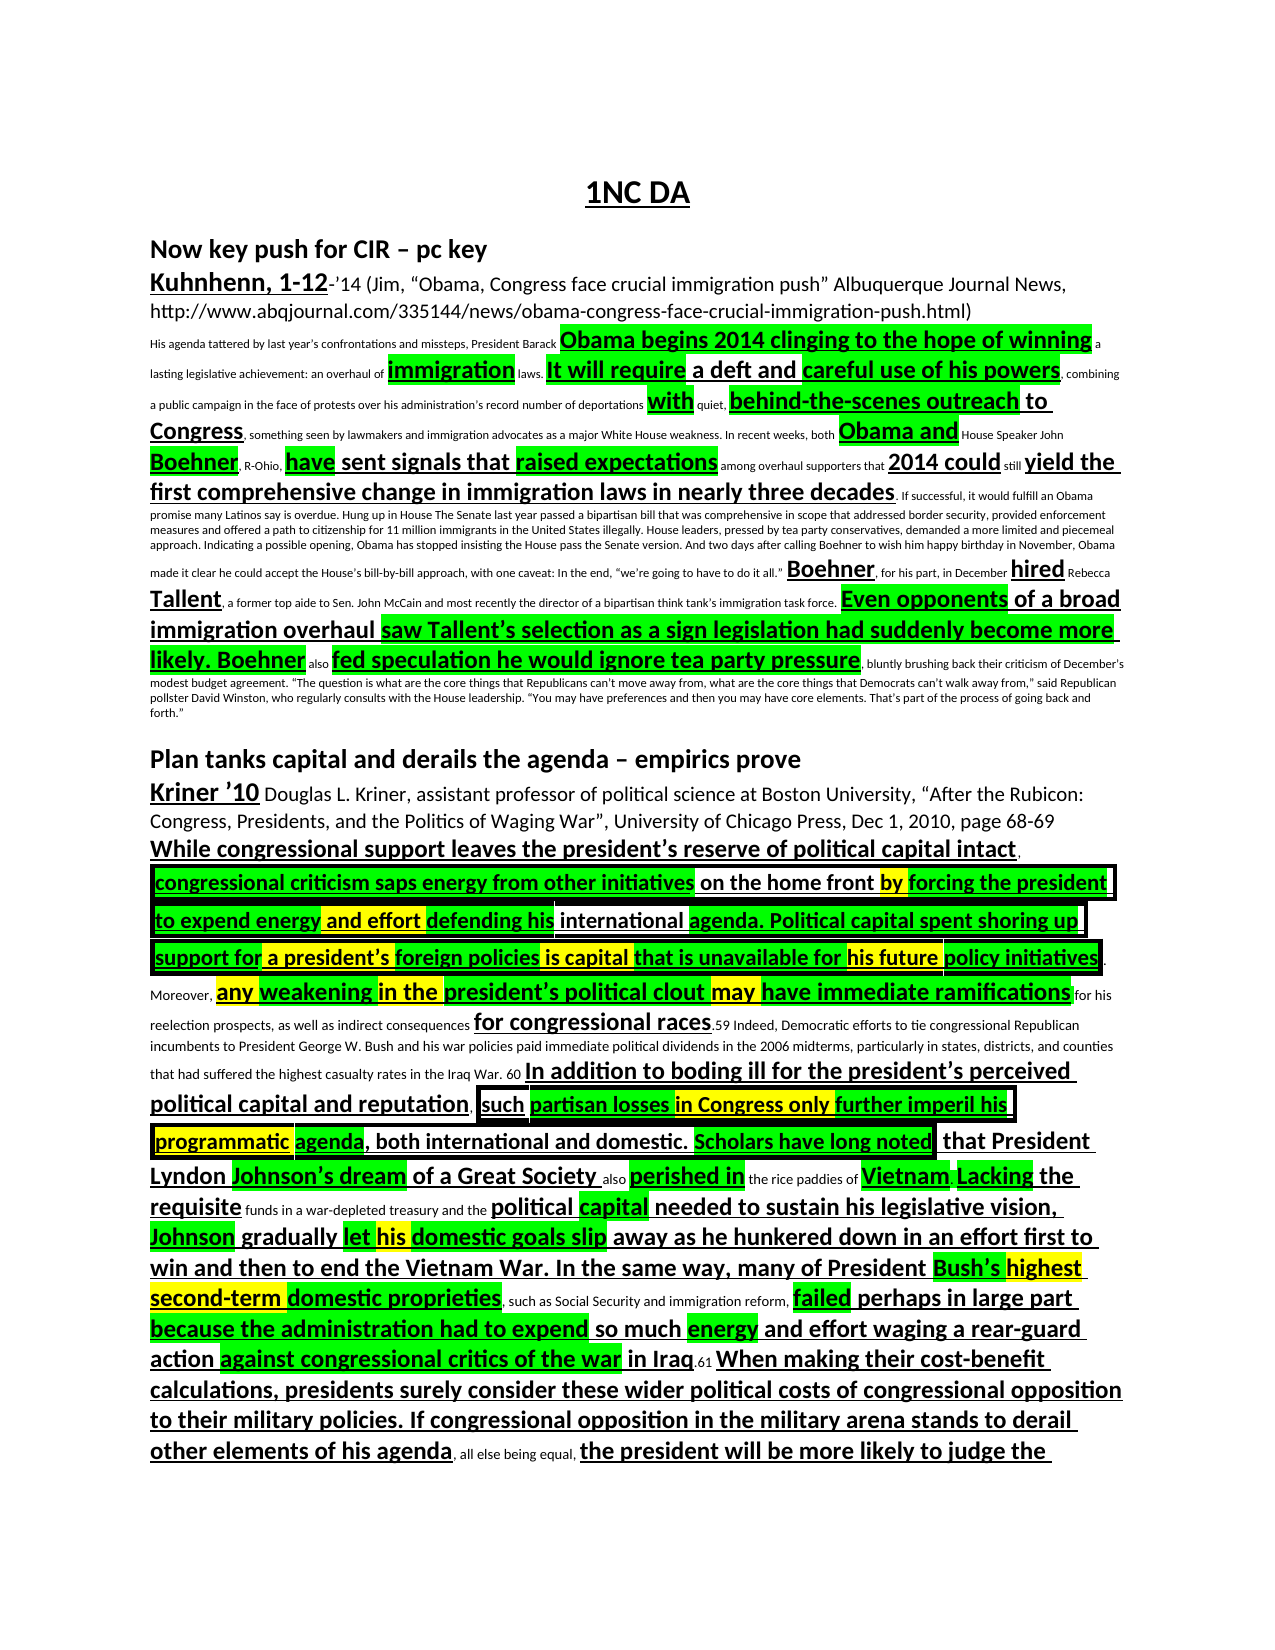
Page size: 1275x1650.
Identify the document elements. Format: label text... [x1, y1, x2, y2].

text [150, 833, 1125, 1465]
subtitle Now key push for CIR – pc key [150, 232, 1125, 265]
text Kriner ’10 Douglas L. Kriner, assistant professor of political science at Boston University, “After the Rubicon: Congress, Presidents, and the Politics of Waging War”, University of Chicago Press, Dec 1, 2010, page 68-69 [150, 775, 1125, 833]
subtitle 1NC DA [150, 171, 1125, 212]
subtitle Plan tanks capital and derails the agenda – empirics prove [150, 742, 1125, 775]
text His agenda tattered by last year’s confrontations and missteps, President Barack Obama begins 2014 clinging to the hope of winning a lasting legislative achievement: an overhaul of immigration laws. It will require a deft and careful use of his powers, combining a public campaign in the face of protests over his administration’s record number of deportations with quiet, behind-the-scenes outreach to Congress, something seen by lawmakers and immigration advocates as a major White House weakness. In recent weeks, both Obama and House Speaker John Boehner, R-Ohio, have sent signals that raised expectations among overhaul supporters that 2014 could still yield the first comprehensive change in immigration laws in nearly three decades. If successful, it would fulfill an Obama promise many Latinos say is overdue. Hung up in House The Senate last year passed a bipartisan bill that was comprehensive in scope that addressed border security, provided enforcement measures and offered a path to citizenship for 11 million immigrants in the United States illegally. House leaders, pressed by tea party conservatives, demanded a more limited and piecemeal approach. Indicating a possible opening, Obama has stopped insisting the House pass the Senate version. And two days after calling Boehner to wish him happy birthday in November, Obama made it clear he could accept the House’s bill-by-bill approach, with one caveat: In the end, “we’re going to have to do it all.” Boehner, for his part, in December hired Rebecca Tallent, a former top aide to Sen. John McCain and most recently the director of a bipartisan think tank’s immigration task force. Even opponents of a broad immigration overhaul saw Tallent’s selection as a sign legislation had suddenly become more likely. Boehner also fed speculation he would ignore tea party pressure, bluntly brushing back their criticism of December’s modest budget agreement. “The question is what are the core things that Republicans can’t move away from, what are the core things that Democrats can’t walk away from,” said Republican pollster David Winston, who regularly consults with the House leadership. “You may have preferences and then you may have core elements. That’s part of the process of going back and forth.” [150, 324, 1125, 721]
text Kuhnhenn, 1-12-’14 (Jim, “Obama, Congress face crucial immigration push” Albuquerque Journal News, http://www.abqjournal.com/335144/news/obama-congress-face-crucial-immigration-push.html) [150, 265, 1125, 324]
